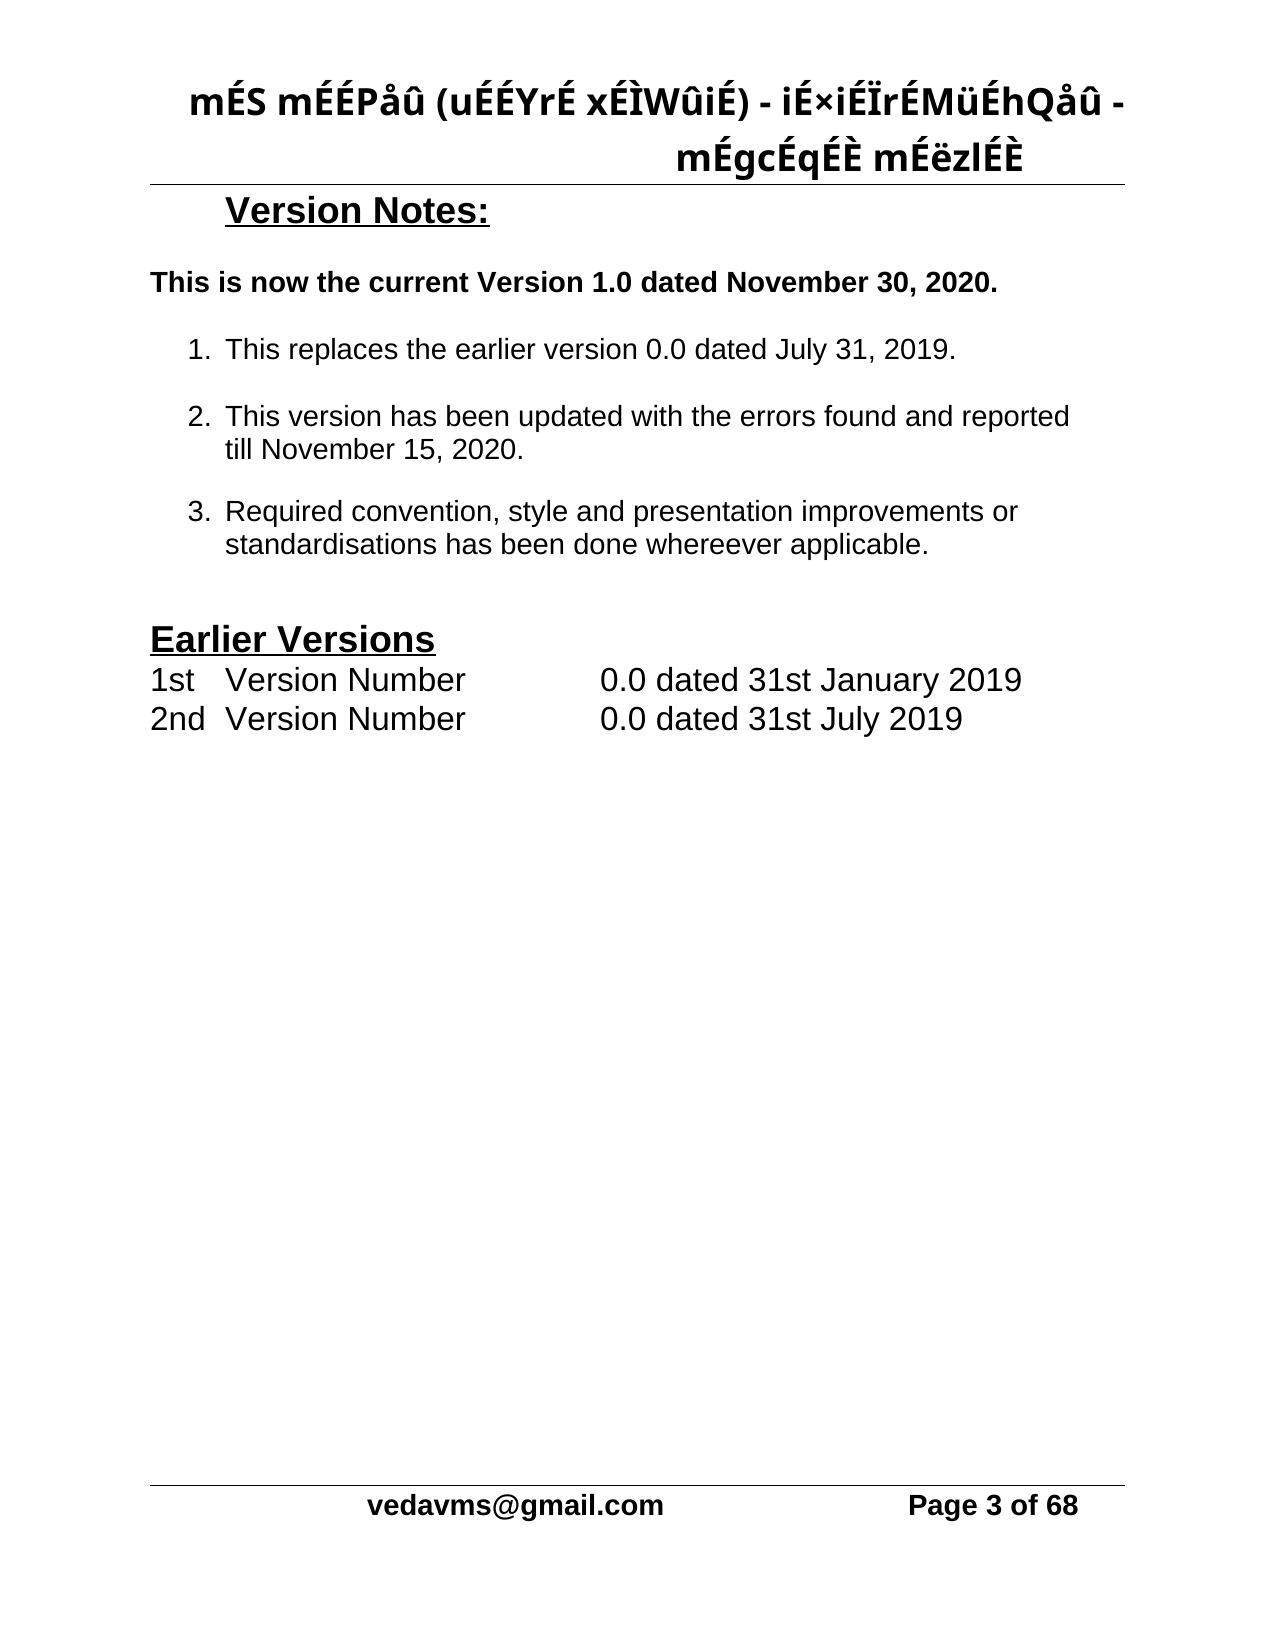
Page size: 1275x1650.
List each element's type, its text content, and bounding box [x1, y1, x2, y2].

list This replaces the earlier version 0.0 dated July 31, 2019. [187, 332, 1125, 365]
list This version has been updated with the errors found and reported till November 15, 2020. [187, 399, 1125, 466]
text Version Notes: [150, 188, 1125, 231]
text This is now the current Version 1.0 dated November 30, 2020. [150, 264, 1125, 298]
text 1st Version Number 0.0 dated 31st January 2019 [150, 660, 1125, 698]
text Earlier Versions [150, 617, 1125, 660]
text 2nd Version Number 0.0 dated 31st July 2019 [150, 698, 1125, 737]
list Required convention, style and presentation improvements or standardisations has been done whereever applicable. [187, 494, 1125, 561]
